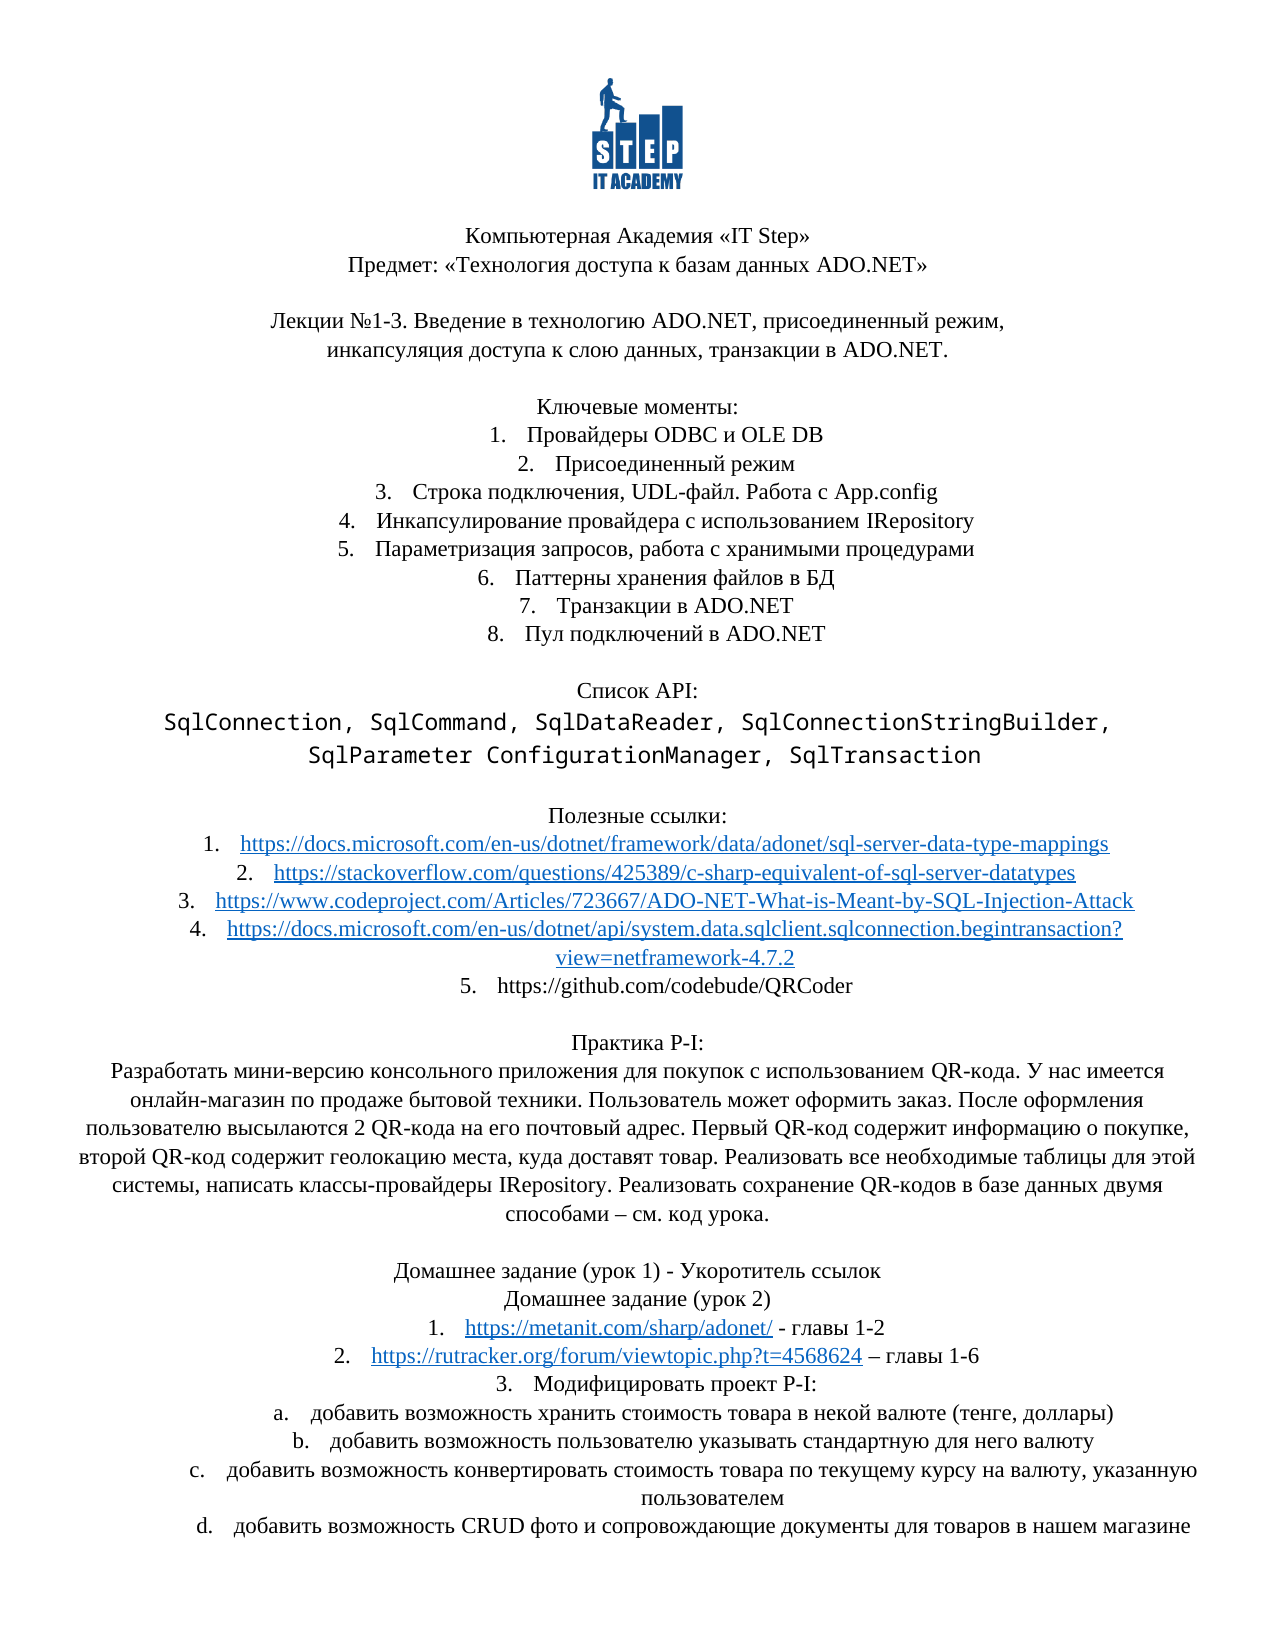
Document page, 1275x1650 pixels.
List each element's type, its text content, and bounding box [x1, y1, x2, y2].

list добавить возможность CRUD фото и сопровождающие документы для товаров в нашем магазине [187, 1513, 1200, 1539]
list Паттерны хранения файлов в БД [112, 563, 1200, 590]
list https://metanit.com/sharp/adonet/ - главы 1-2 [112, 1313, 1200, 1340]
text SqlConnection, SqlCommand, SqlDataReader, SqlConnectionStringBuilder, [75, 706, 1200, 737]
text Ключевые моменты: [75, 393, 1200, 419]
list Присоединенный режим [112, 450, 1200, 476]
list https://rutracker.org/forum/viewtopic.php?t=4568624 – главы 1-6 [112, 1342, 1200, 1368]
list https://docs.microsoft.com/en-us/dotnet/framework/data/adonet/sql-server-data-type-mappings [112, 830, 1200, 856]
text Компьютерная Академия «IT Step» [75, 222, 1200, 249]
list Инкапсулирование провайдера с использованием IRepository [112, 507, 1200, 533]
list https://www.codeproject.com/Articles/723667/ADO-NET-What-is-Meant-by-SQL-Injection-Attack [112, 887, 1200, 913]
list https://github.com/codebude/QRCoder [112, 972, 1200, 999]
text Домашнее задание (урок 2) [75, 1285, 1200, 1311]
list https://docs.microsoft.com/en-us/dotnet/api/system.data.sqlclient.sqlconnection.begintransaction?view=netframework-4.7.2 [112, 915, 1200, 970]
text Предмет: «Технология доступа к базам данных ADO.NET» [75, 251, 1200, 277]
list Строка подключения, UDL-файл. Работа с App.config [112, 478, 1200, 504]
list Транзакции в ADO.NET [112, 592, 1200, 618]
list добавить возможность хранить стоимость товара в некой валюте (тенге, доллары) [187, 1399, 1200, 1425]
list Параметризация запросов, работа с хранимыми процедурами [112, 535, 1200, 561]
text Полезные ссылки: [75, 802, 1200, 828]
list добавить возможность конвертировать стоимость товара по текущему курсу на валюту, указанную пользователем [187, 1456, 1200, 1511]
list Модифицировать проект P-I: [112, 1370, 1200, 1397]
text Список API: [75, 677, 1200, 704]
text Домашнее задание (урок 1) - Укоротитель ссылок [75, 1257, 1200, 1283]
text Разработать мини-версию консольного приложения для покупок с использованием QR-кода. У нас имеется онлайн-магазин по продаже бытовой техники. Пользователь может оформить заказ. После оформления пользователю высылаются 2 QR-кода на его почтовый адрес. Первый QR-код содержит информацию о покупке, второй QR-код содержит геолокацию места, куда доставят товар. Реализовать все необходимые таблицы для этой системы, написать классы-провайдеры IRepository. Реализовать сохранение QR-кодов в базе данных двумя способами – см. код урока. [75, 1058, 1200, 1226]
text Лекции №1-3. Введение в технологию ADO.NET, присоединенный режим, [75, 308, 1200, 334]
list Провайдеры ODBC и OLE DB [112, 421, 1200, 448]
list Пул подключений в ADO.NET [112, 620, 1200, 647]
text Практика P-I: [75, 1029, 1200, 1056]
list https://stackoverflow.com/questions/425389/c-sharp-equivalent-of-sql-server-datatypes [112, 858, 1200, 885]
picture [579, 75, 696, 192]
list добавить возможность пользователю указывать стандартную для него валюту [187, 1427, 1200, 1454]
text SqlParameter ConfigurationManager, SqlTransaction [75, 739, 1200, 771]
text инкапсуляция доступа к слою данных, транзакции в ADO.NET. [75, 336, 1200, 362]
